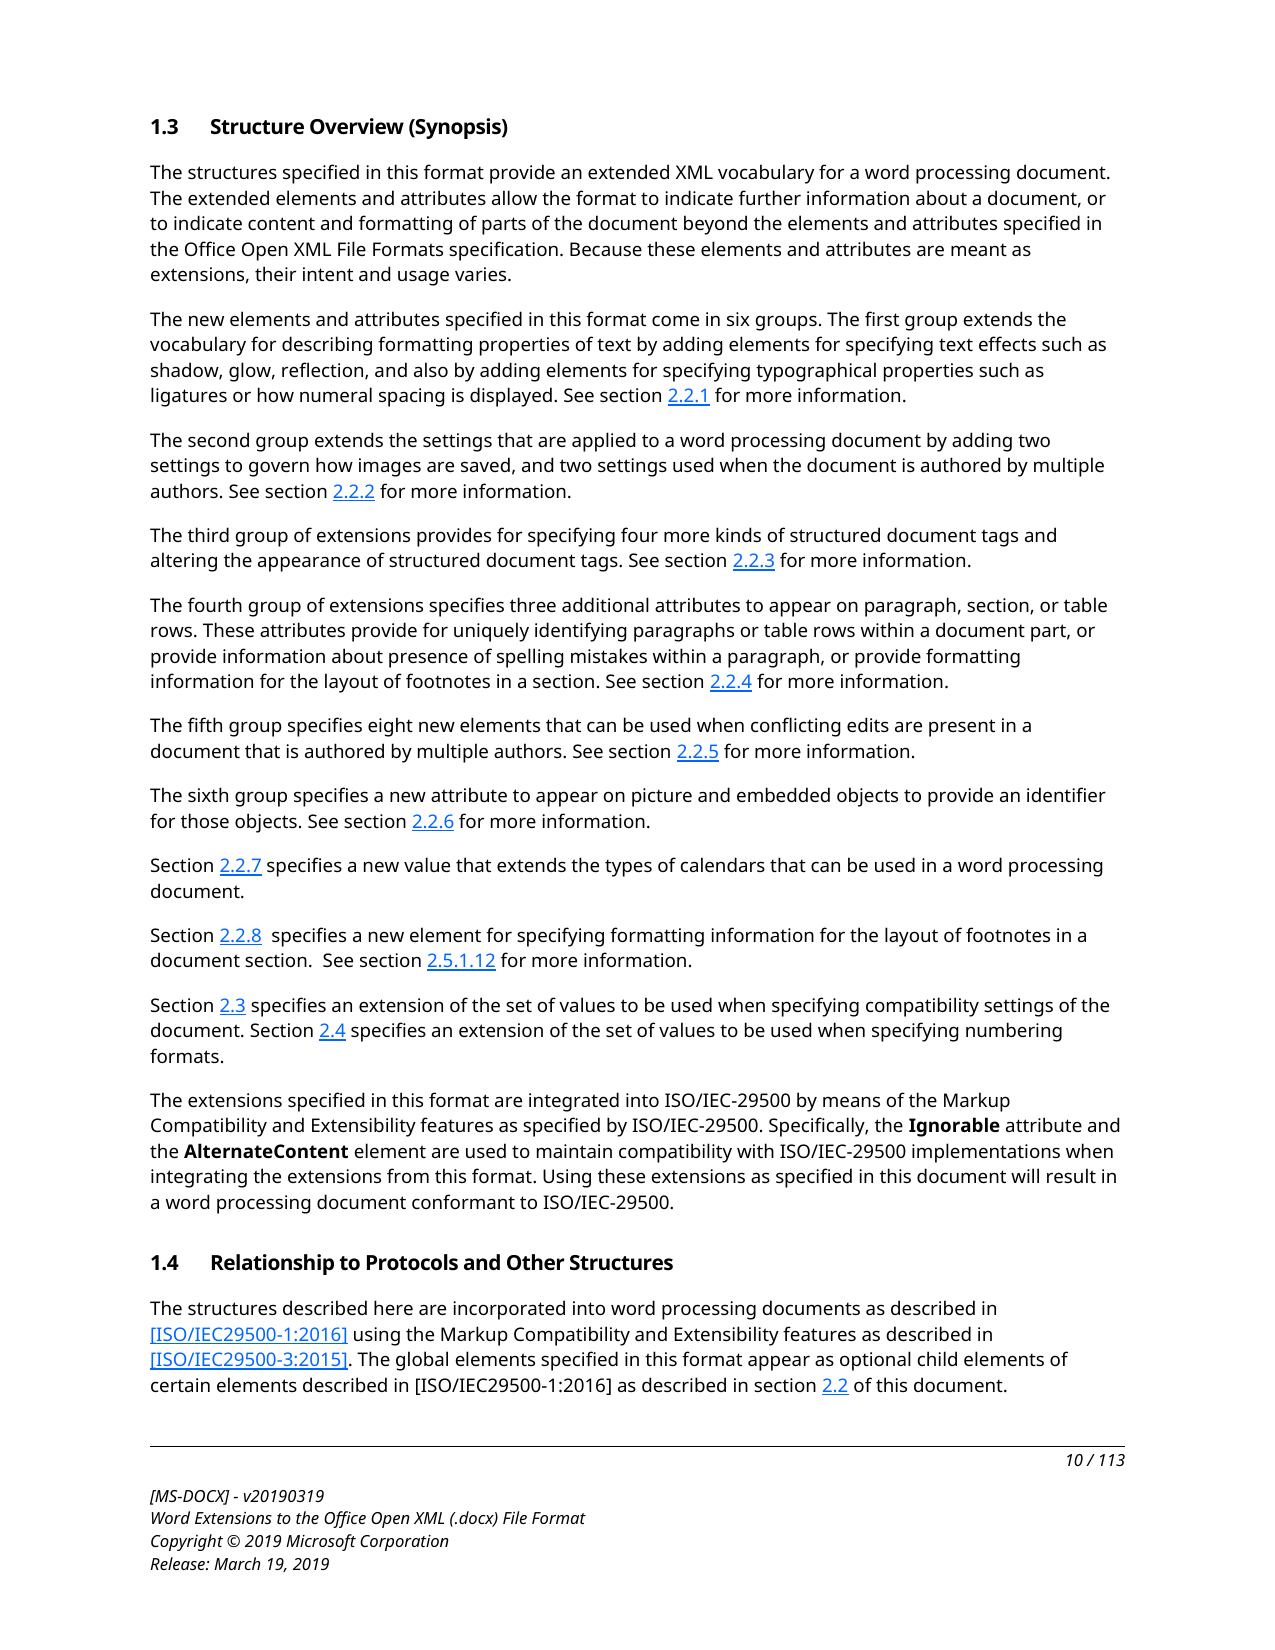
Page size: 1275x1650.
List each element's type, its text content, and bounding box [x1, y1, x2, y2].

text The extensions specified in this format are integrated into ISO/IEC-29500 by means of the Markup Compatibility and Extensibility features as specified by ISO/IEC-29500. Specifically, the Ignorable attribute and the AlternateContent element are used to maintain compatibility with ISO/IEC-29500 implementations when integrating the extensions from this format. Using these extensions as specified in this document will result in a word processing document conformant to ISO/IEC-29500. [150, 1087, 1125, 1215]
text Section 2.2.7 specifies a new value that extends the types of calendars that can be used in a word processing document. [150, 852, 1125, 903]
subtitle Relationship to Protocols and Other Structures [150, 1248, 1125, 1277]
text The third group of extensions provides for specifying four more kinds of structured document tags and altering the appearance of structured document tags. See section 2.2.3 for more information. [150, 522, 1125, 573]
text Section 2.3 specifies an extension of the set of values to be used when specifying compatibility settings of the document. Section 2.4 specifies an extension of the set of values to be used when specifying numbering formats. [150, 992, 1125, 1068]
subtitle Structure Overview (Synopsis) [150, 112, 1125, 141]
text The structures specified in this format provide an extended XML vocabulary for a word processing document. The extended elements and attributes allow the format to indicate further information about a document, or to indicate content and formatting of parts of the document beyond the elements and attributes specified in the Office Open XML File Formats specification. Because these elements and attributes are meant as extensions, their intent and usage varies. [150, 160, 1125, 287]
text The sixth group specifies a new attribute to appear on picture and embedded objects to provide an identifier for those objects. See section 2.2.6 for more information. [150, 783, 1125, 834]
text The fourth group of extensions specifies three additional attributes to appear on paragraph, section, or table rows. These attributes provide for uniquely identifying paragraphs or table rows within a document part, or provide information about presence of spelling mistakes within a paragraph, or provide formatting information for the layout of footnotes in a section. See section 2.2.4 for more information. [150, 592, 1125, 694]
text The second group extends the settings that are applied to a word processing document by adding two settings to govern how images are saved, and two settings used when the document is authored by multiple authors. See section 2.2.2 for more information. [150, 427, 1125, 503]
text The new elements and attributes specified in this format come in six groups. The first group extends the vocabulary for describing formatting properties of text by adding elements for specifying text effects such as shadow, glow, reflection, and also by adding elements for specifying typographical properties such as ligatures or how numeral spacing is displayed. See section 2.2.1 for more information. [150, 306, 1125, 408]
text Section 2.2.8 specifies a new element for specifying formatting information for the layout of footnotes in a document section. See section 2.5.1.12 for more information. [150, 922, 1125, 973]
text The fifth group specifies eight new elements that can be used when conflicting edits are present in a document that is authored by multiple authors. See section 2.2.5 for more information. [150, 713, 1125, 764]
text The structures described here are incorporated into word processing documents as described in [ISO/IEC29500-1:2016] using the Markup Compatibility and Extensibility features as described in [ISO/IEC29500-3:2015]. The global elements specified in this format appear as optional child elements of certain elements described in [ISO/IEC29500-1:2016] as described in section 2.2 of this document. [150, 1295, 1125, 1397]
